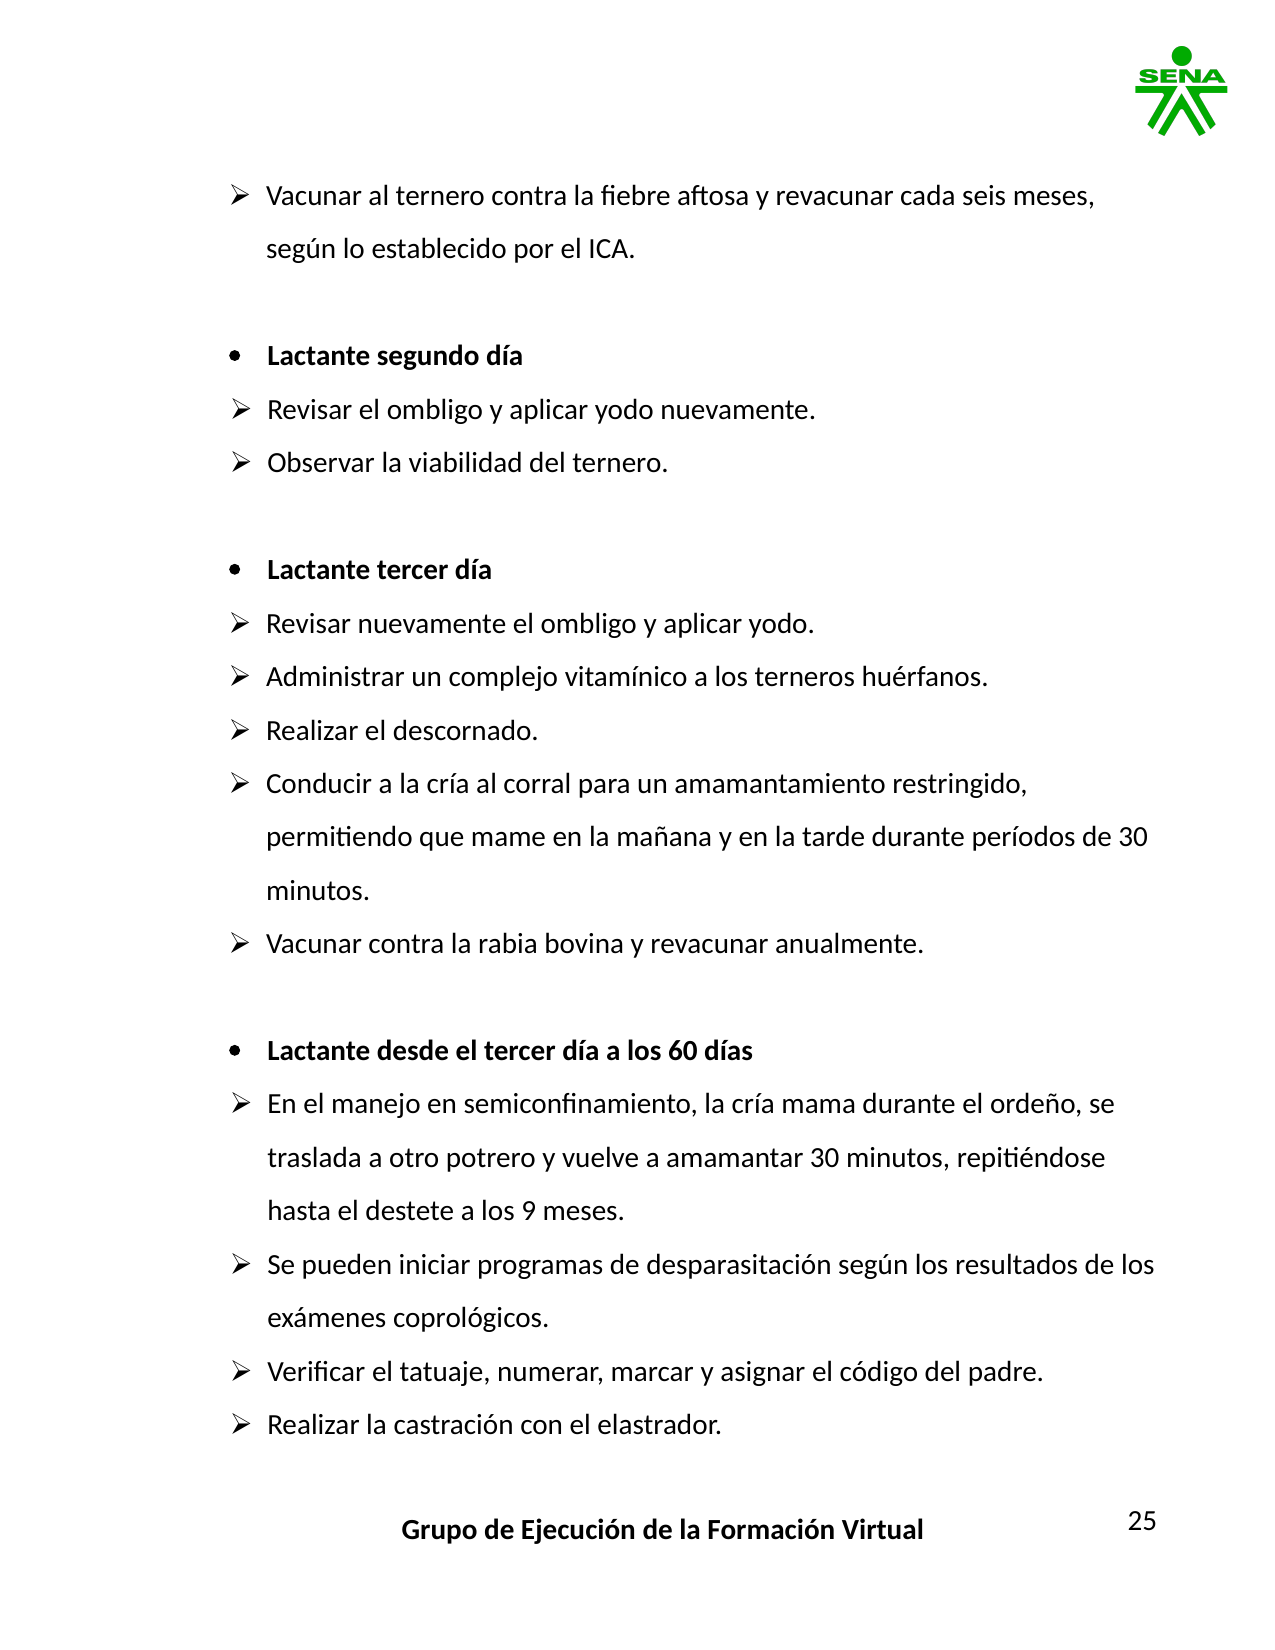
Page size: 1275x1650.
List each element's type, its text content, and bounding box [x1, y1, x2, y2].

list Realizar la castración con el elastrador. [229, 1406, 1157, 1442]
list Realizar el descornado. [228, 712, 1157, 747]
list Observar la viabilidad del ternero. [229, 444, 1157, 480]
list Se pueden iniciar programas de desparasitación según los resultados de los exámenes coprológicos. [229, 1246, 1157, 1335]
list Administrar un complejo vitamínico a los terneros huérfanos. [228, 658, 1157, 694]
list Conducir a la cría al corral para un amamantamiento restringido, permitiendo que mame en la mañana y en la tarde durante períodos de 30 minutos. [228, 765, 1157, 907]
list Verificar el tatuaje, numerar, marcar y asignar el código del padre. [229, 1353, 1157, 1388]
list Revisar nuevamente el ombligo y aplicar yodo. [228, 605, 1157, 640]
list Vacunar al ternero contra la fiebre aftosa y revacunar cada seis meses, según lo establecido por el ICA. [228, 177, 1157, 266]
list Lactante desde el tercer día a los 60 días [229, 1032, 1157, 1068]
list Lactante tercer día [229, 551, 1157, 587]
list Lactante segundo día [229, 337, 1157, 373]
list Revisar el ombligo y aplicar yodo nuevamente. [229, 391, 1157, 427]
picture [1135, 46, 1228, 136]
list Vacunar contra la rabia bovina y revacunar anualmente. [228, 925, 1157, 961]
list En el manejo en semiconfinamiento, la cría mama durante el ordeño, se traslada a otro potrero y vuelve a amamantar 30 minutos, repitiéndose hasta el destete a los 9 meses. [229, 1086, 1157, 1228]
